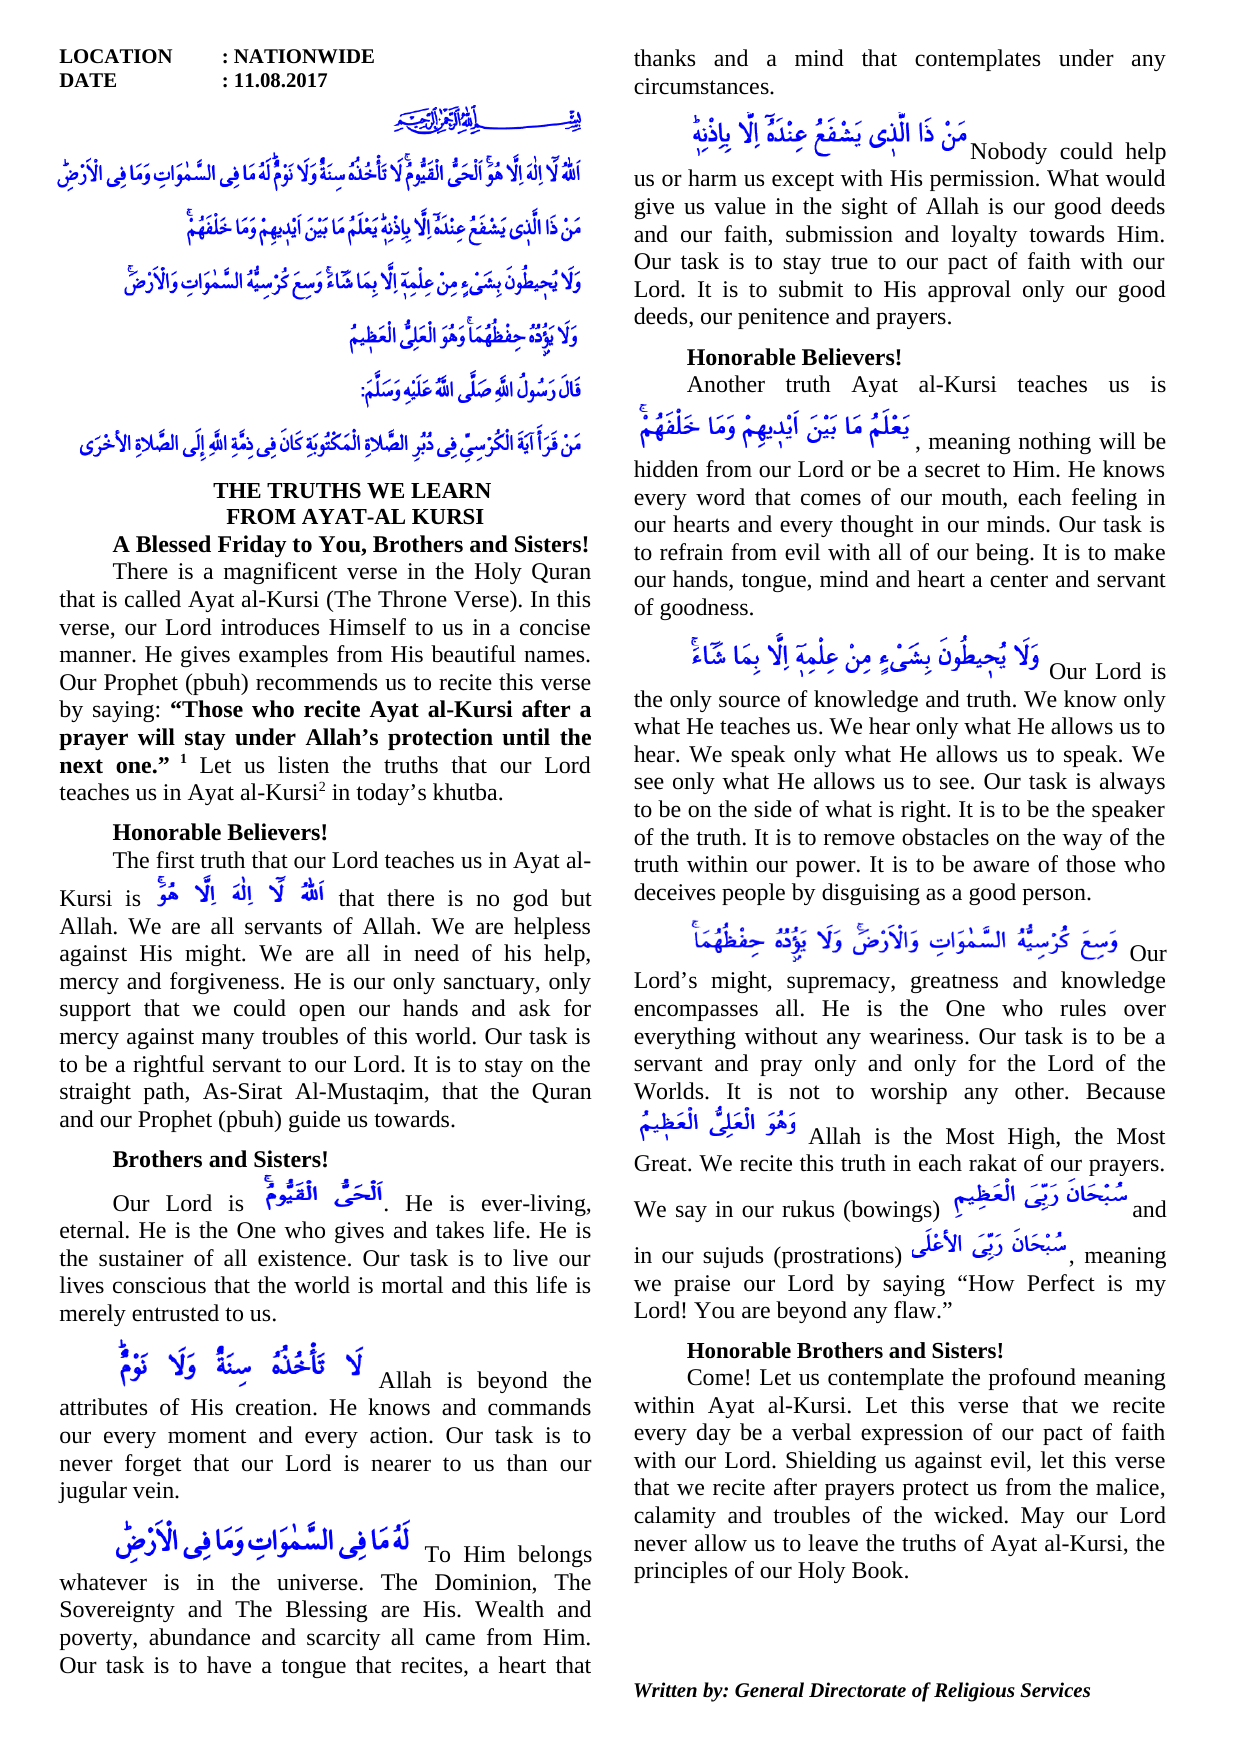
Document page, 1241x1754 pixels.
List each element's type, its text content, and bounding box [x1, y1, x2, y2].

picture [686, 917, 1120, 962]
picture [949, 1176, 1132, 1218]
text There is a magnificent verse in the Holy Quran that is called Ayat al-Kursi (The Throne Verse). In this verse, our Lord introduces Himself to us in a concise manner. He gives examples from His beautiful names. Our Prophet (pbuh) recommends us to recite this verse by saying: “Those who recite Ayat al-Kursi after a prayer will stay under Allah’s protection until the next one.” Let us listen the truths that our Lord teaches us in Ayat al-Kursi in today’s khutba. [59, 557, 592, 806]
text Honorable Brothers and Sisters! [633, 1337, 1167, 1363]
picture [112, 1339, 364, 1389]
text THE TRUTHS WE LEARN FROM AYAT-AL KURSI [112, 477, 592, 530]
picture [633, 1104, 796, 1144]
text Honorable Believers! [633, 342, 1167, 370]
text To Him belongs whatever is in the universe. The Dominion, The Sovereignty and The Blessing are His. Wealth and poverty, abundance and scarcity all came from Him. Our task is to have a tongue that recites, a heart that thanks and a mind that contemplates under any circumstances. [633, 44, 1167, 99]
text Allah is beyond the attributes of His creation. He knows and commands our every moment and every action. Our task is to never forget that our Lord is nearer to us than our jugular vein. [59, 1339, 592, 1504]
text Come! Let us contemplate the profound meaning within Ayat al-Kursi. Let this verse that we recite every day be a verbal expression of our pact of faith with our Lord. Shielding us against evil, let this verse that we recite after prayers protect us from the malice, calamity and troubles of the wicked. May our Lord never allow us to leave the truths of Ayat al-Kursi, the principles of our Holy Book. [633, 1363, 1167, 1584]
text Our Lord’s might, supremacy, greatness and knowledge encompasses all. He is the One who rules over everything without any weariness. Our task is to be a servant and pray only and only for the Lord of the Worlds. It is not to worship any other. Because Allah is the Most High, the Most Great. We recite this truth in each rakat of our prayers. We say in our rukus (bowings) and in our sujuds (prostrations) , meaning we praise our Lord by saying “How Perfect is my Lord! You are beyond any flaw.” [633, 918, 1167, 1324]
text To Him belongs whatever is in the universe. The Dominion, The Sovereignty and The Blessing are His. Wealth and poverty, abundance and scarcity all came from Him. Our task is to have a tongue that recites, a heart that thanks and a mind that contemplates under any circumstances. [59, 1516, 592, 1678]
text Brothers and Sisters! [59, 1145, 592, 1173]
text Our Lord is the only source of knowledge and truth. We know only what He teaches us. We hear only what He allows us to hear. We speak only what He allows us to speak. We see only what He allows us to see. Our task is always to be on the side of what is right. It is to be the speaker of the truth. It is to remove obstacles on the way of the truth within our power. It is to be aware of those who deceives people by disguising as a good person. [633, 633, 1167, 905]
picture [50, 105, 587, 465]
text Another truth Ayat al-Kursi teaches us is , meaning nothing will be hidden from our Lord or be a secret to Him. He knows every word that comes of our mouth, each feeling in our hearts and every thought in our minds. Our task is to refrain from evil with all of our being. It is to make our hands, tongue, mind and heart a center and servant of goodness. [633, 370, 1167, 621]
text DATE : 11.08.2017 [59, 68, 592, 92]
picture [686, 112, 970, 160]
picture [112, 1516, 413, 1563]
picture [260, 1172, 383, 1211]
text The first truth that our Lord teaches us in Ayat al-Kursi is that there is no god but Allah. We are all servants of Allah. We are helpless against His might. We are all in need of his help, mercy and forgiveness. He is our only sanctuary, only support that we could open our hands and ask for mercy against many troubles of this world. Our task is to be a rightful servant to our Lord. It is to stay on the straight path, As-Sirat Al-Mustaqim, that the Quran and our Prophet (pbuh) guide us towards. [59, 846, 592, 1132]
text Our Lord is . He is ever-living, eternal. He is the One who gives and takes life. He is the sustainer of all existence. Our task is to live our lives conscious that the world is mortal and this life is merely entrusted to us. [59, 1173, 592, 1327]
text LOCATION : NATIONWIDE [59, 44, 592, 68]
picture [912, 1222, 1069, 1264]
picture [686, 633, 1040, 680]
text Nobody could help us or harm us except with His permission. What would give us value in the sight of Allah is our good deeds and our faith, submission and loyalty towards Him. Our task is to stay true to our pact of faith with our Lord. It is to submit to His approval only our good deeds, our penitence and prayers. [633, 112, 1167, 330]
picture [633, 397, 915, 450]
text A Blessed Friday to You, Brothers and Sisters! [59, 530, 592, 557]
picture [153, 873, 326, 907]
text Honorable Believers! [59, 818, 592, 846]
